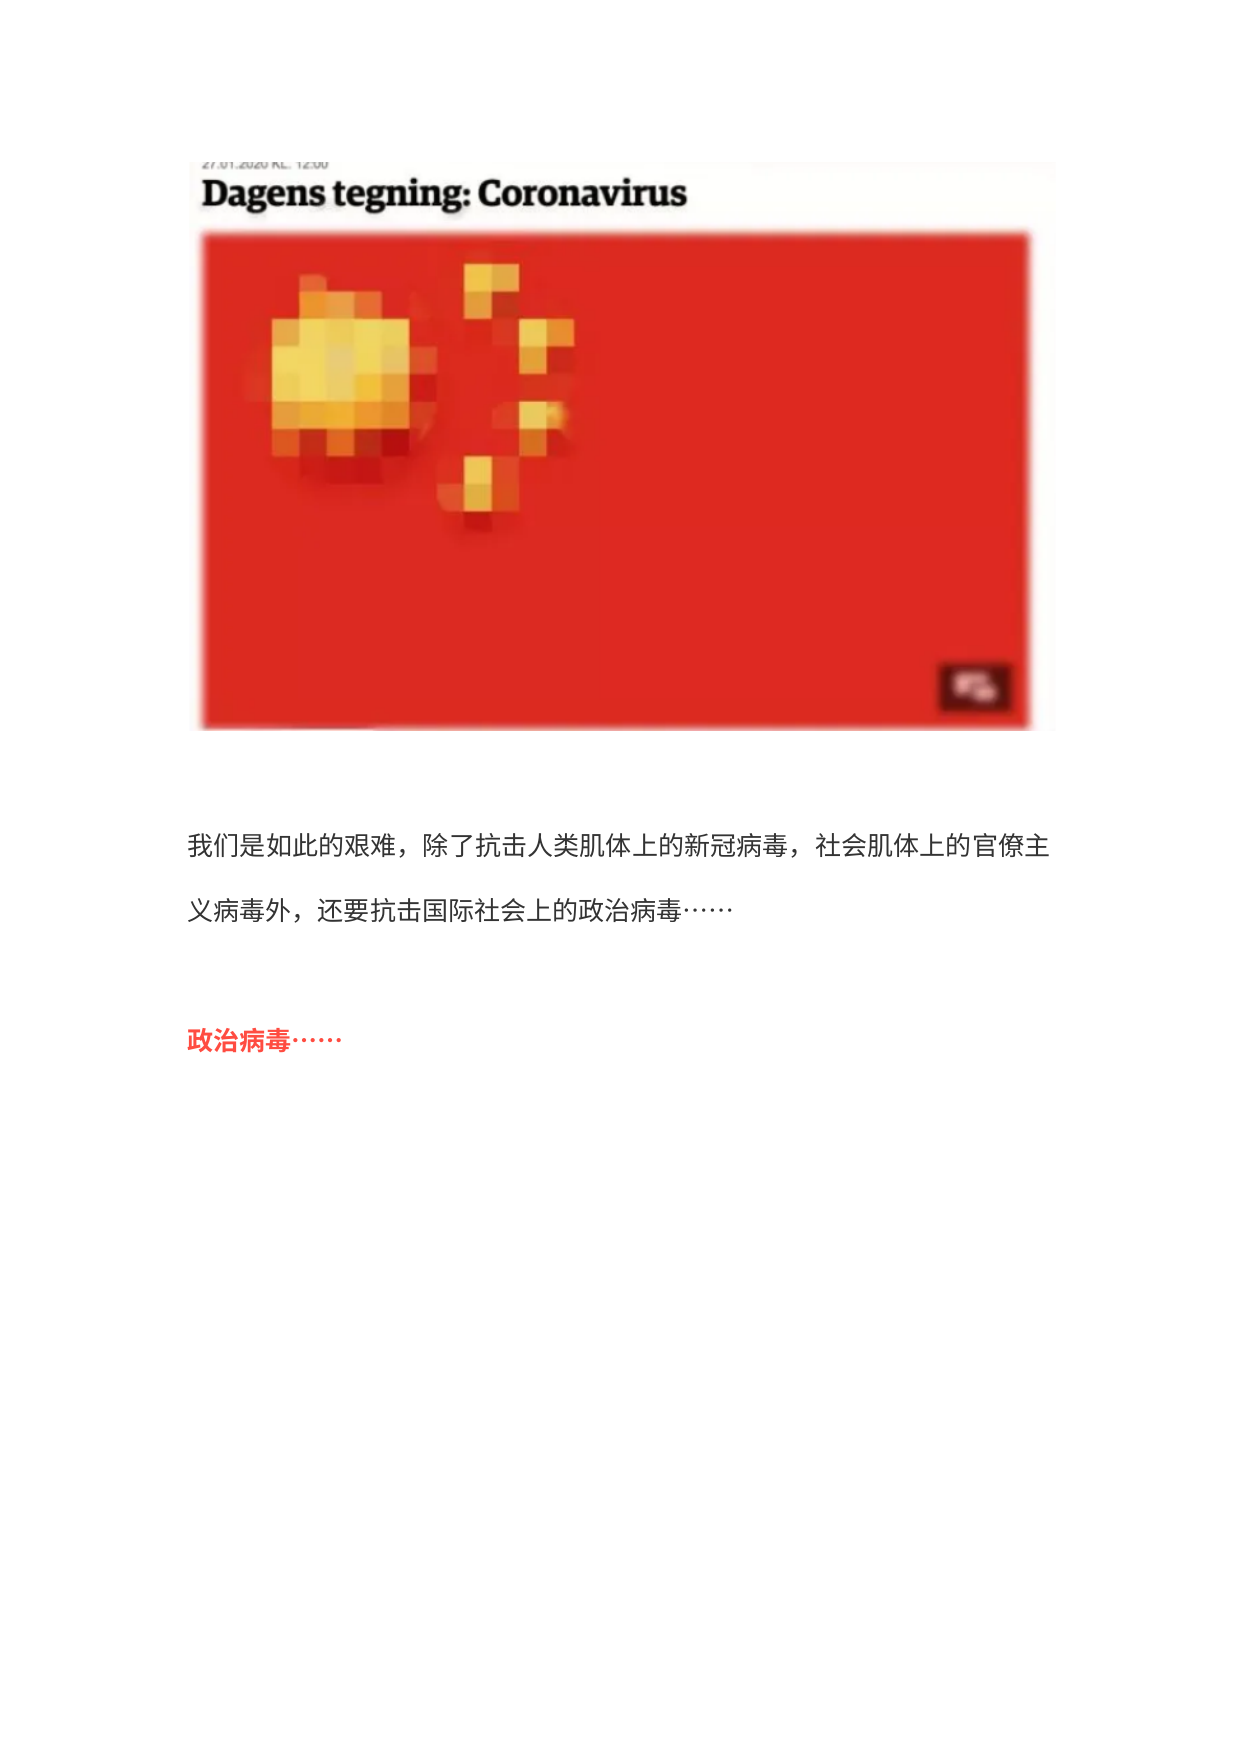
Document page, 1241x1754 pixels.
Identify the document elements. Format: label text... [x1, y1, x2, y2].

text 我们是如此的艰难，除了抗击人类肌体上的新冠病毒，社会肌体上的官僚主义病毒外，还要抗击国际社会上的政治病毒…… [187, 812, 1053, 942]
text 政治病毒…… [187, 1007, 1053, 1072]
picture [187, 162, 1057, 731]
